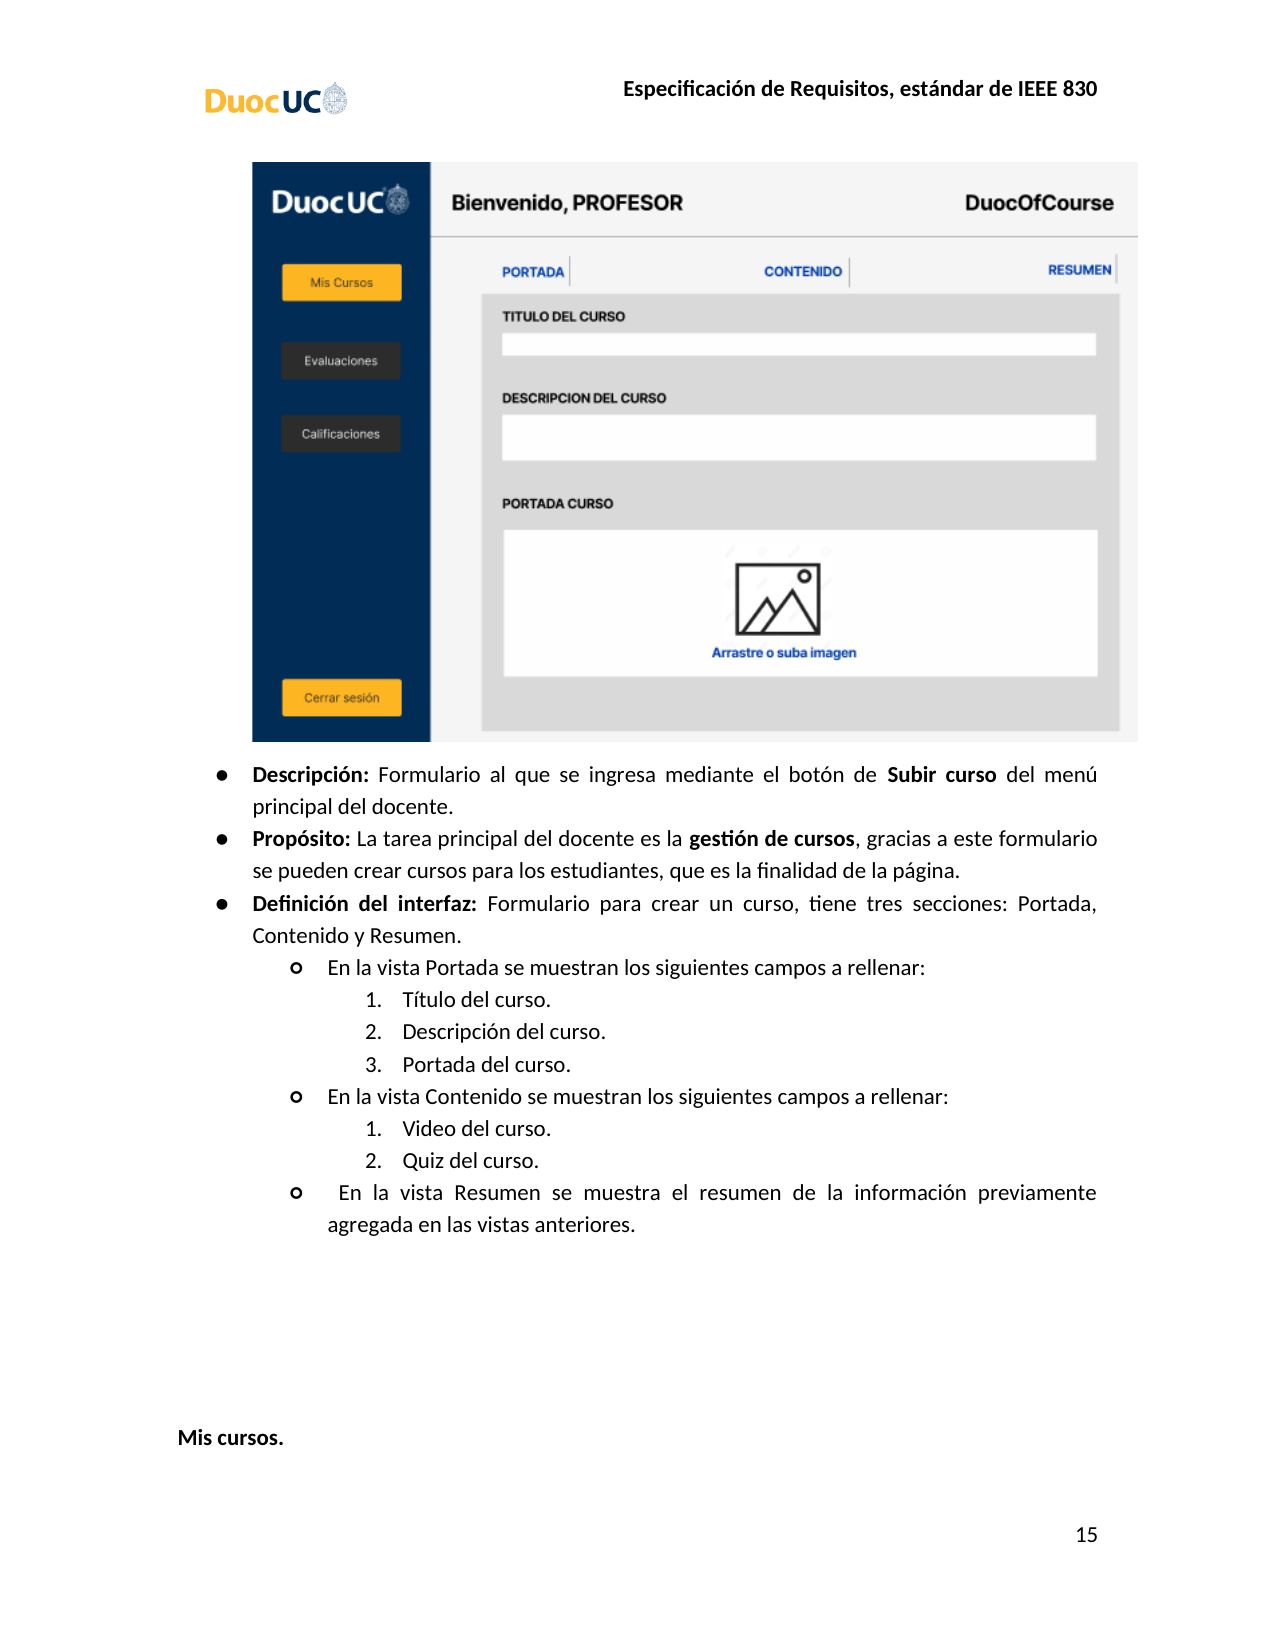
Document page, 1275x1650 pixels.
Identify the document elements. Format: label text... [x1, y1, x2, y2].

picture [198, 78, 352, 117]
list En la vista Contenido se muestran los siguientes campos a rellenar: [290, 1082, 1098, 1110]
list Título del curso. [365, 985, 1098, 1013]
list En la vista Resumen se muestra el resumen de la información previamente agregada en las vistas anteriores. [290, 1178, 1098, 1239]
list Propósito: La tarea principal del docente es la gestión de cursos, gracias a este formulario se pueden crear cursos para los estudiantes, que es la finalidad de la página. [215, 824, 1098, 884]
list Definición del interfaz: Formulario para crear un curso, tiene tres secciones: Portada, Contenido y Resumen. [215, 889, 1098, 949]
list Descripción del curso. [365, 1017, 1098, 1046]
list Video del curso. [365, 1114, 1098, 1142]
picture [252, 162, 1138, 742]
list Descripción: Formulario al que se ingresa mediante el botón de Subir curso del menú principal del docente. [215, 760, 1098, 820]
list En la vista Portada se muestran los siguientes campos a rellenar: [290, 953, 1098, 981]
text Mis cursos. [177, 1423, 1098, 1451]
list Portada del curso. [365, 1050, 1098, 1078]
list Quiz del curso. [365, 1146, 1098, 1174]
